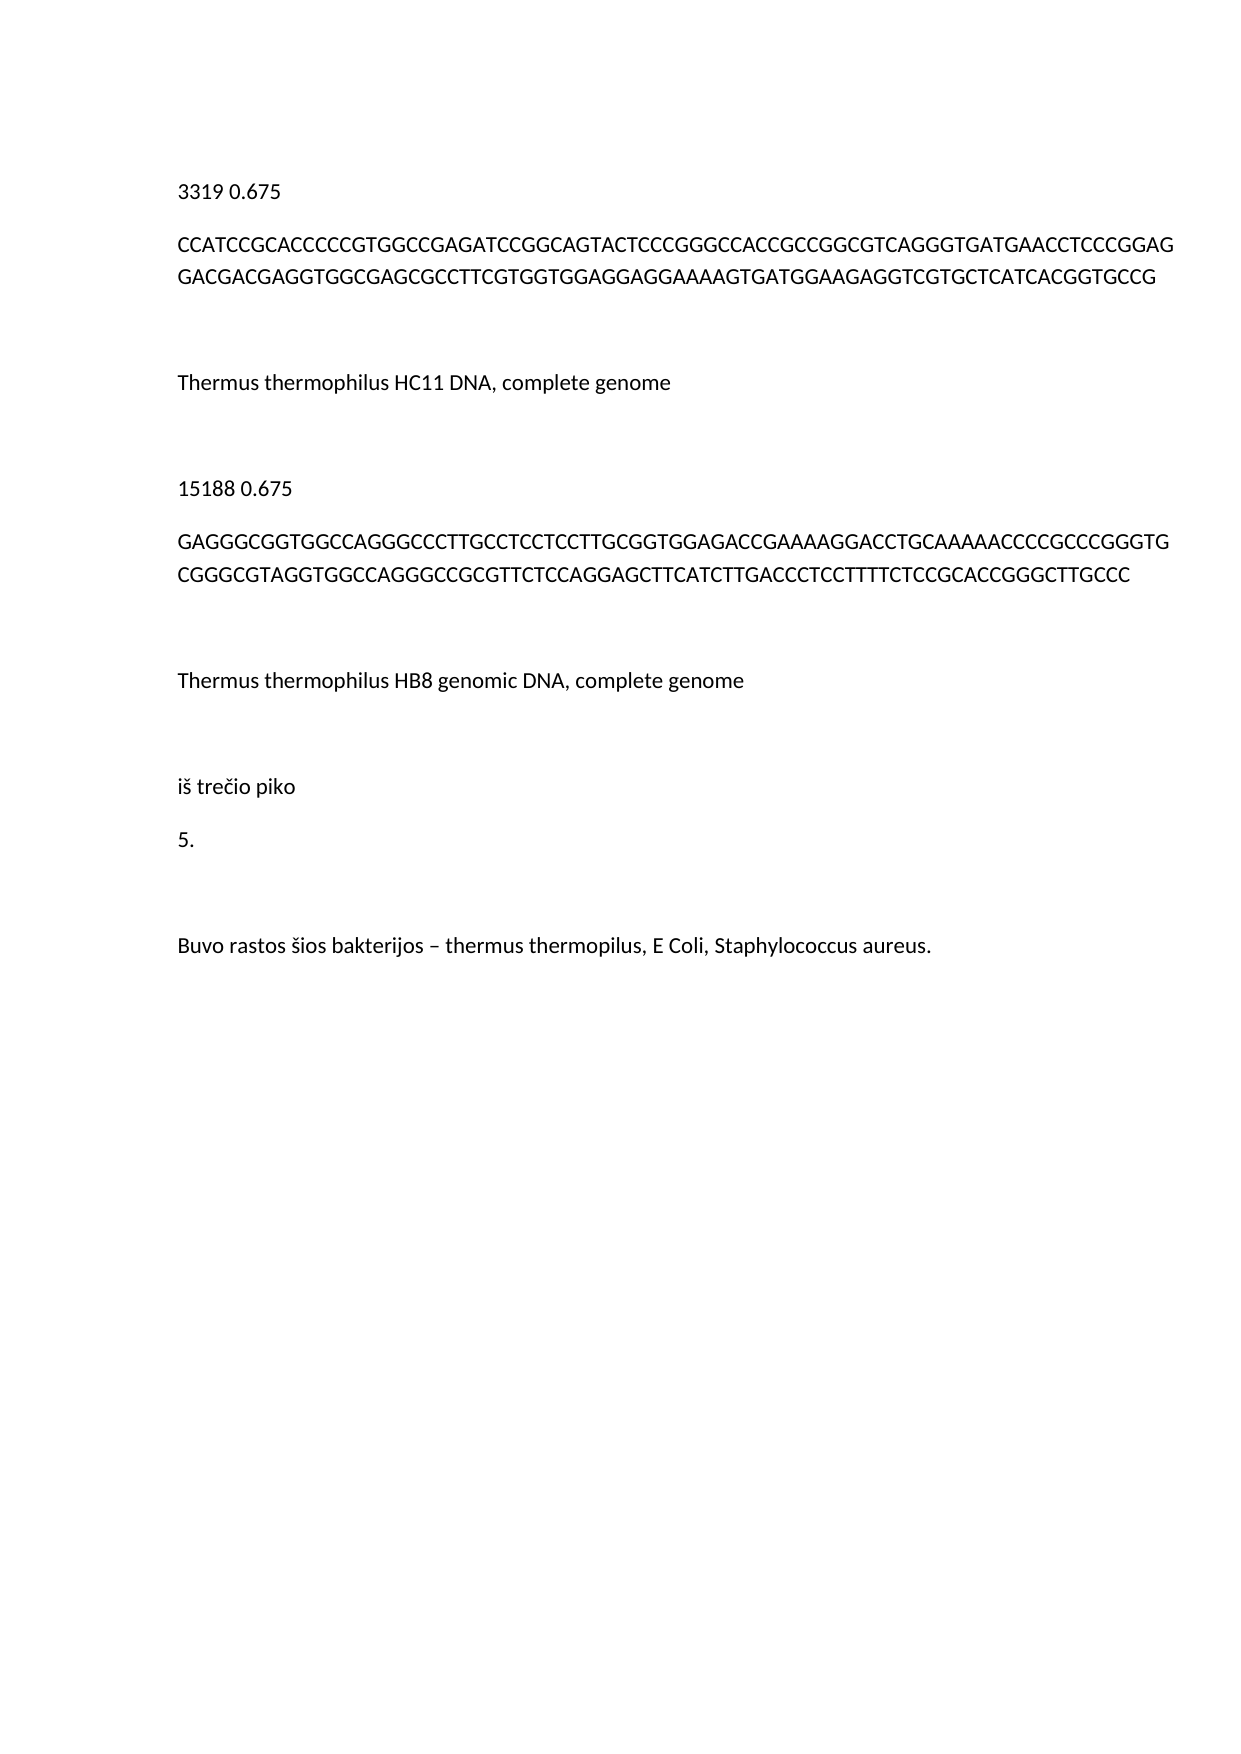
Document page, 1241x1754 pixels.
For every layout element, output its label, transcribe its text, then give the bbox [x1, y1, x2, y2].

text GAGGGCGGTGGCCAGGGCCCTTGCCTCCTCCTTGCGGTGGAGACCGAAAAGGACCTGCAAAAACCCCGCCCGGGTGCGGGCGTAGGTGGCCAGGGCCGCGTTCTCCAGGAGCTTCATCTTGACCCTCCTTTTCTCCGCACCGGGCTTGCCC [177, 527, 1181, 588]
text iš trečio piko [177, 772, 1181, 800]
text 5. [177, 825, 1181, 853]
text 3319 0.675 [177, 177, 1181, 205]
text Thermus thermophilus HC11 DNA, complete genome [177, 368, 1181, 396]
text Thermus thermophilus HB8 genomic DNA, complete genome [177, 666, 1181, 694]
text 15188 0.675 [177, 474, 1181, 502]
text CCATCCGCACCCCCGTGGCCGAGATCCGGCAGTACTCCCGGGCCACCGCCGGCGTCAGGGTGATGAACCTCCCGGAGGACGACGAGGTGGCGAGCGCCTTCGTGGTGGAGGAGGAAAAGTGATGGAAGAGGTCGTGCTCATCACGGTGCCG [177, 230, 1181, 290]
text Buvo rastos šios bakterijos – thermus thermopilus, E Coli, Staphylococcus aureus. [177, 931, 1181, 959]
